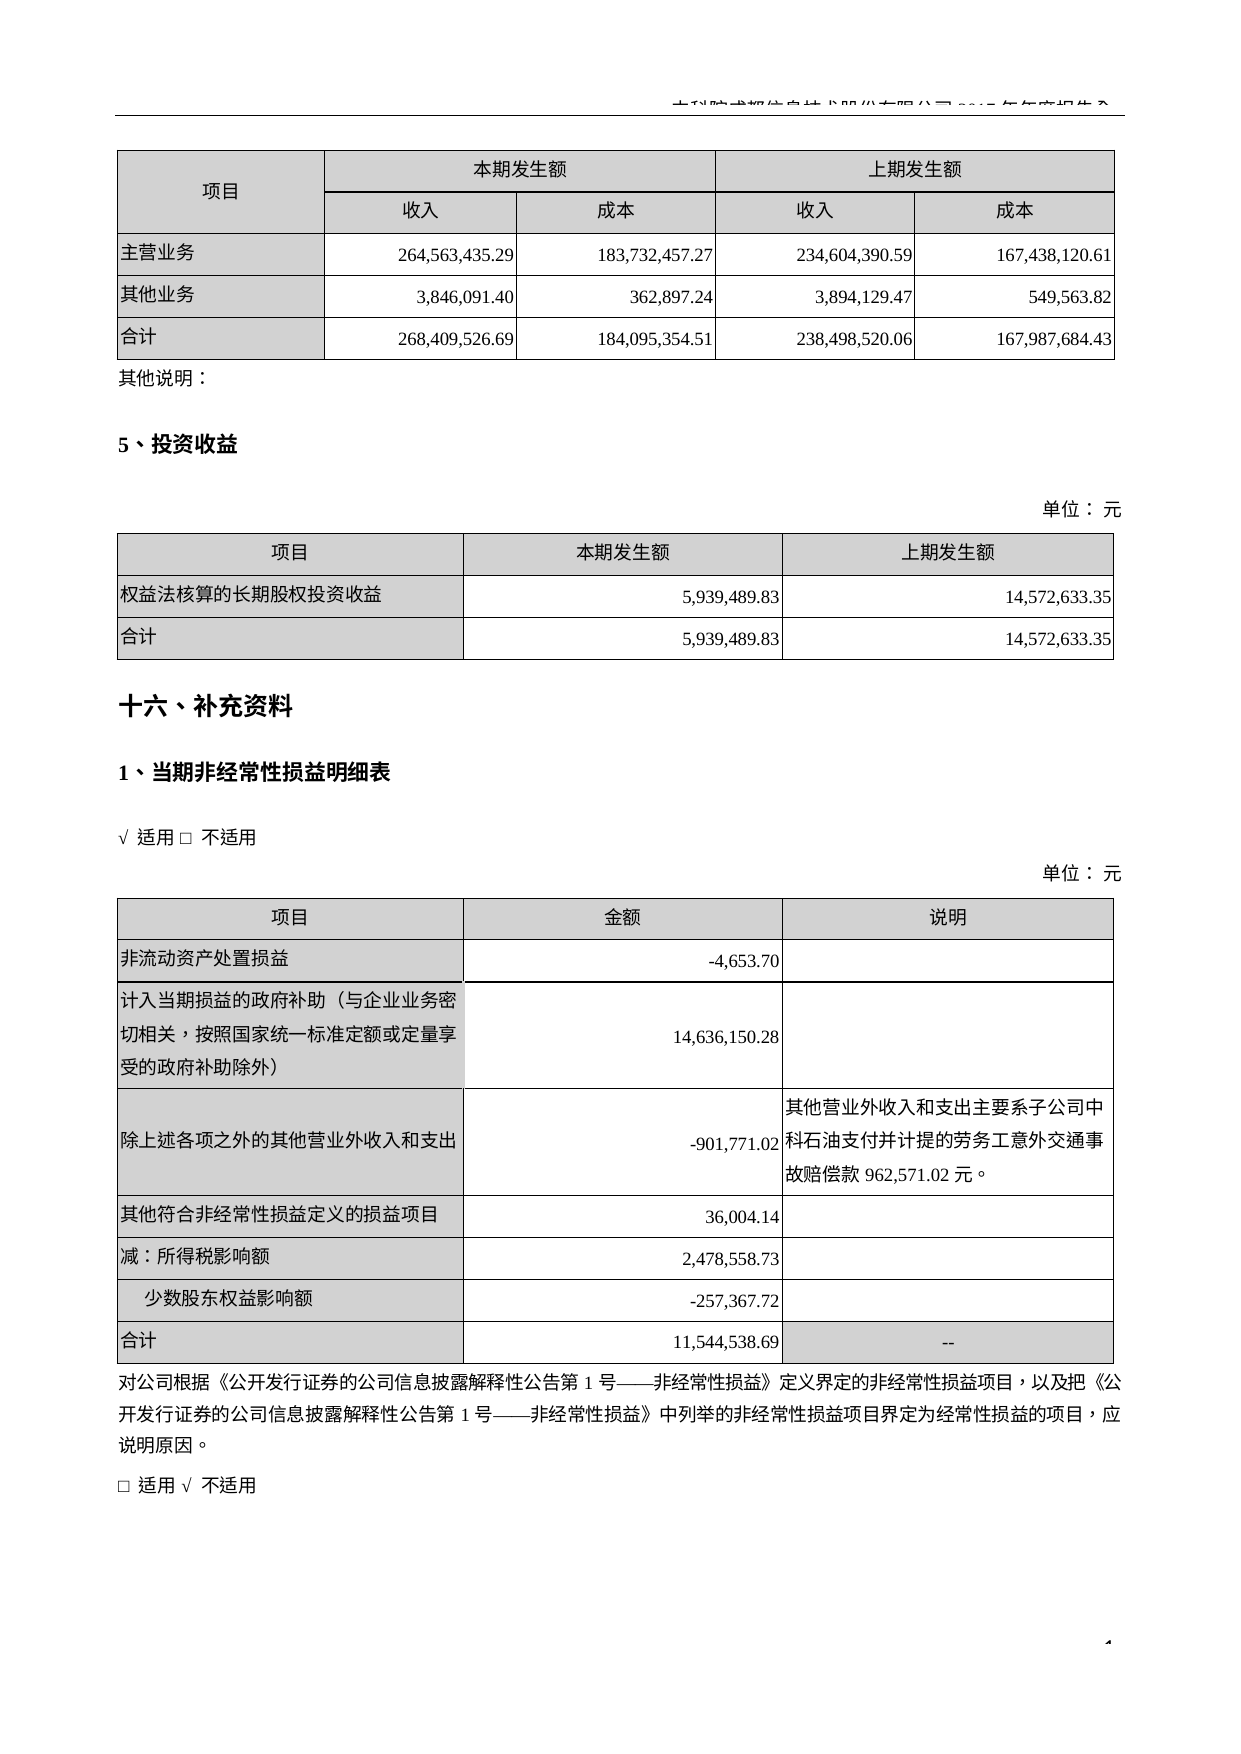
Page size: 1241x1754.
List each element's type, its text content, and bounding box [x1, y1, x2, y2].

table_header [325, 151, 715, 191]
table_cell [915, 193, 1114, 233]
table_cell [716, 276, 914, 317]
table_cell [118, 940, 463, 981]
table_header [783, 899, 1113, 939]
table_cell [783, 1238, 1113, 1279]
text √ 适用 □ 不适用 [118, 824, 1122, 850]
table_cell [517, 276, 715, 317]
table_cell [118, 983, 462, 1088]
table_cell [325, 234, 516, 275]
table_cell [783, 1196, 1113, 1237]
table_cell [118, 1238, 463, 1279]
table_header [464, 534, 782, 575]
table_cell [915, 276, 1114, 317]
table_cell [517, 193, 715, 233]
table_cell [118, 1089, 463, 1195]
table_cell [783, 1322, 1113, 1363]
subtitle 5、投资收益 [118, 429, 1122, 459]
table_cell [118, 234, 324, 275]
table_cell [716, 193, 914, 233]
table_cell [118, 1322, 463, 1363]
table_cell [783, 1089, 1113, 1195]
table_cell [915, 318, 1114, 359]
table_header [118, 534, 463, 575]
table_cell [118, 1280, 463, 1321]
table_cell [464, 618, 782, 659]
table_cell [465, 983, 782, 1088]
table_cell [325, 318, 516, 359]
text 对公司根据《公开发行证券的公司信息披露解释性公告第 1 号——非经常性损益》定义界定的非经常性损益项目，以及把《公 [118, 1369, 1138, 1394]
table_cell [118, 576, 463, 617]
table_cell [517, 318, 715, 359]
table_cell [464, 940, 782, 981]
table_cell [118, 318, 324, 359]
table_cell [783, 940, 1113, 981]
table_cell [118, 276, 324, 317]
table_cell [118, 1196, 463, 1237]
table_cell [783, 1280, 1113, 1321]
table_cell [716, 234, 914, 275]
text 开发行证券的公司信息披露解释性公告第 1 号——非经常性损益》中列举的非经常性损益项目界定为经常性损益的项目，应 说明原因。 [118, 1401, 1124, 1458]
subtitle 十六、补充资料 [118, 688, 1122, 722]
subtitle 1、当期非经常性损益明细表 [118, 757, 1122, 787]
text 单位： 元 [102, 496, 1122, 522]
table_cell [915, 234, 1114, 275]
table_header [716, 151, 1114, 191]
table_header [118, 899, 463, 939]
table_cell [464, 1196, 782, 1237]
text 单位： 元 [102, 861, 1122, 886]
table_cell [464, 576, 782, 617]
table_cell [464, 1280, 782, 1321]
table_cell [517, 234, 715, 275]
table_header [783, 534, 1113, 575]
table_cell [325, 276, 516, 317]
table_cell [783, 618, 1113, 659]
text □ 适用 √ 不适用 [118, 1472, 1122, 1498]
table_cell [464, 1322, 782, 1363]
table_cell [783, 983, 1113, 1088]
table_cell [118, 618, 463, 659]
text 其他说明： [118, 365, 1122, 391]
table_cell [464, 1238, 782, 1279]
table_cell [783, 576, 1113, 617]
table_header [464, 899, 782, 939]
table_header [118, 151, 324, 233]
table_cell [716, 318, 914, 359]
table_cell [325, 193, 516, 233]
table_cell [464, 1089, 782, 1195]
